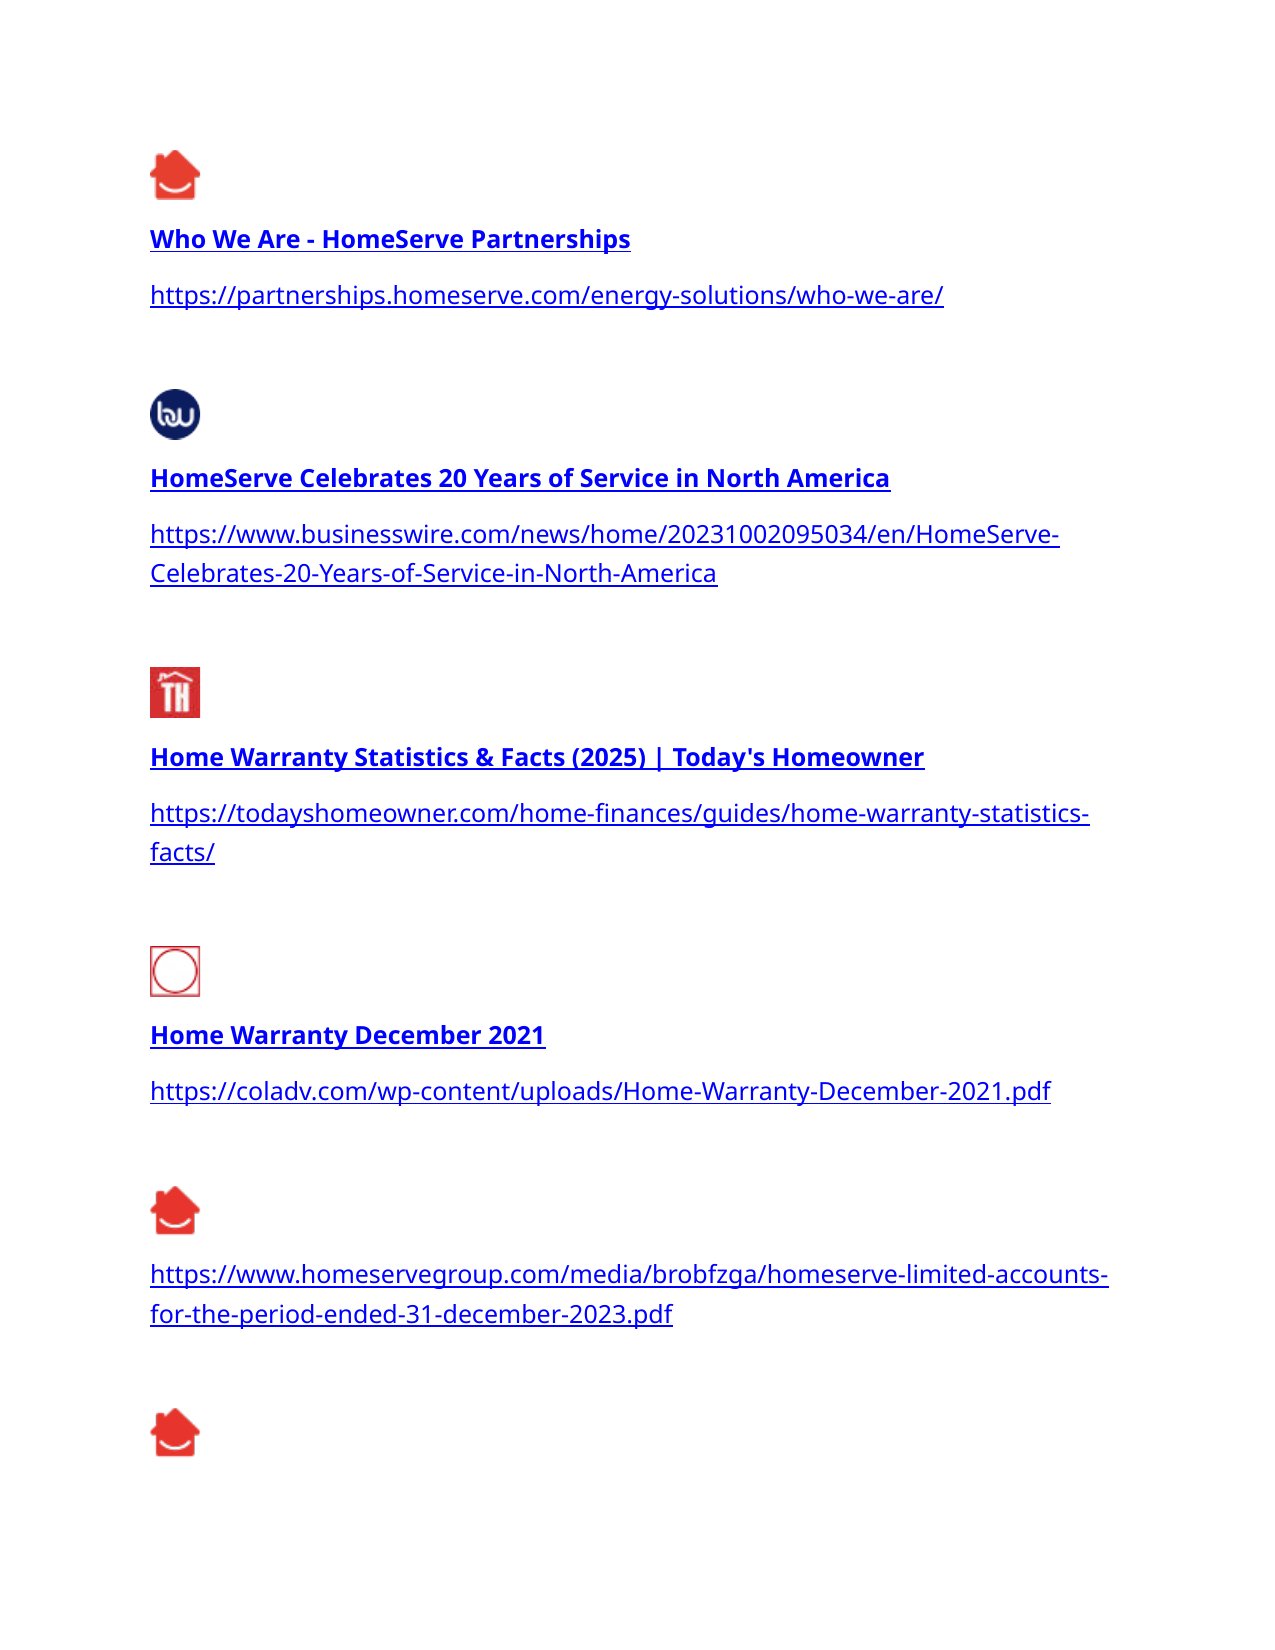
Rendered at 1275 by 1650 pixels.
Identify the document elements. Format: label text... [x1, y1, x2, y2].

text Home Warranty December 2021 [150, 1018, 1125, 1052]
picture [150, 946, 200, 997]
text Home Warranty Statistics & Facts (2025) | Today's Homeowner [150, 739, 1125, 773]
picture [150, 667, 200, 718]
text https://partnerships.homeserve.com/energy-solutions/who-we-are/ [150, 278, 1125, 312]
text https://www.businesswire.com/news/home/20231002095034/en/HomeServe-Celebrates-20-Years-of-Service-in-North-America [150, 517, 1125, 590]
text HomeServe Celebrates 20 Years of Service in North America [150, 461, 1125, 495]
text https://coladv.com/wp-content/uploads/Home-Warranty-December-2021.pdf [150, 1074, 1125, 1108]
picture [150, 1408, 200, 1458]
picture [150, 1185, 200, 1236]
picture [150, 389, 200, 440]
text https://www.homeservegroup.com/media/brobfzga/homeserve-limited-accounts-for-the-period-ended-31-december-2023.pdf [150, 1257, 1125, 1330]
picture [150, 150, 200, 200]
text Who We Are - HomeServe Partnerships [150, 222, 1125, 256]
text https://todayshomeowner.com/home-finances/guides/home-warranty-statistics-facts/ [150, 795, 1125, 868]
